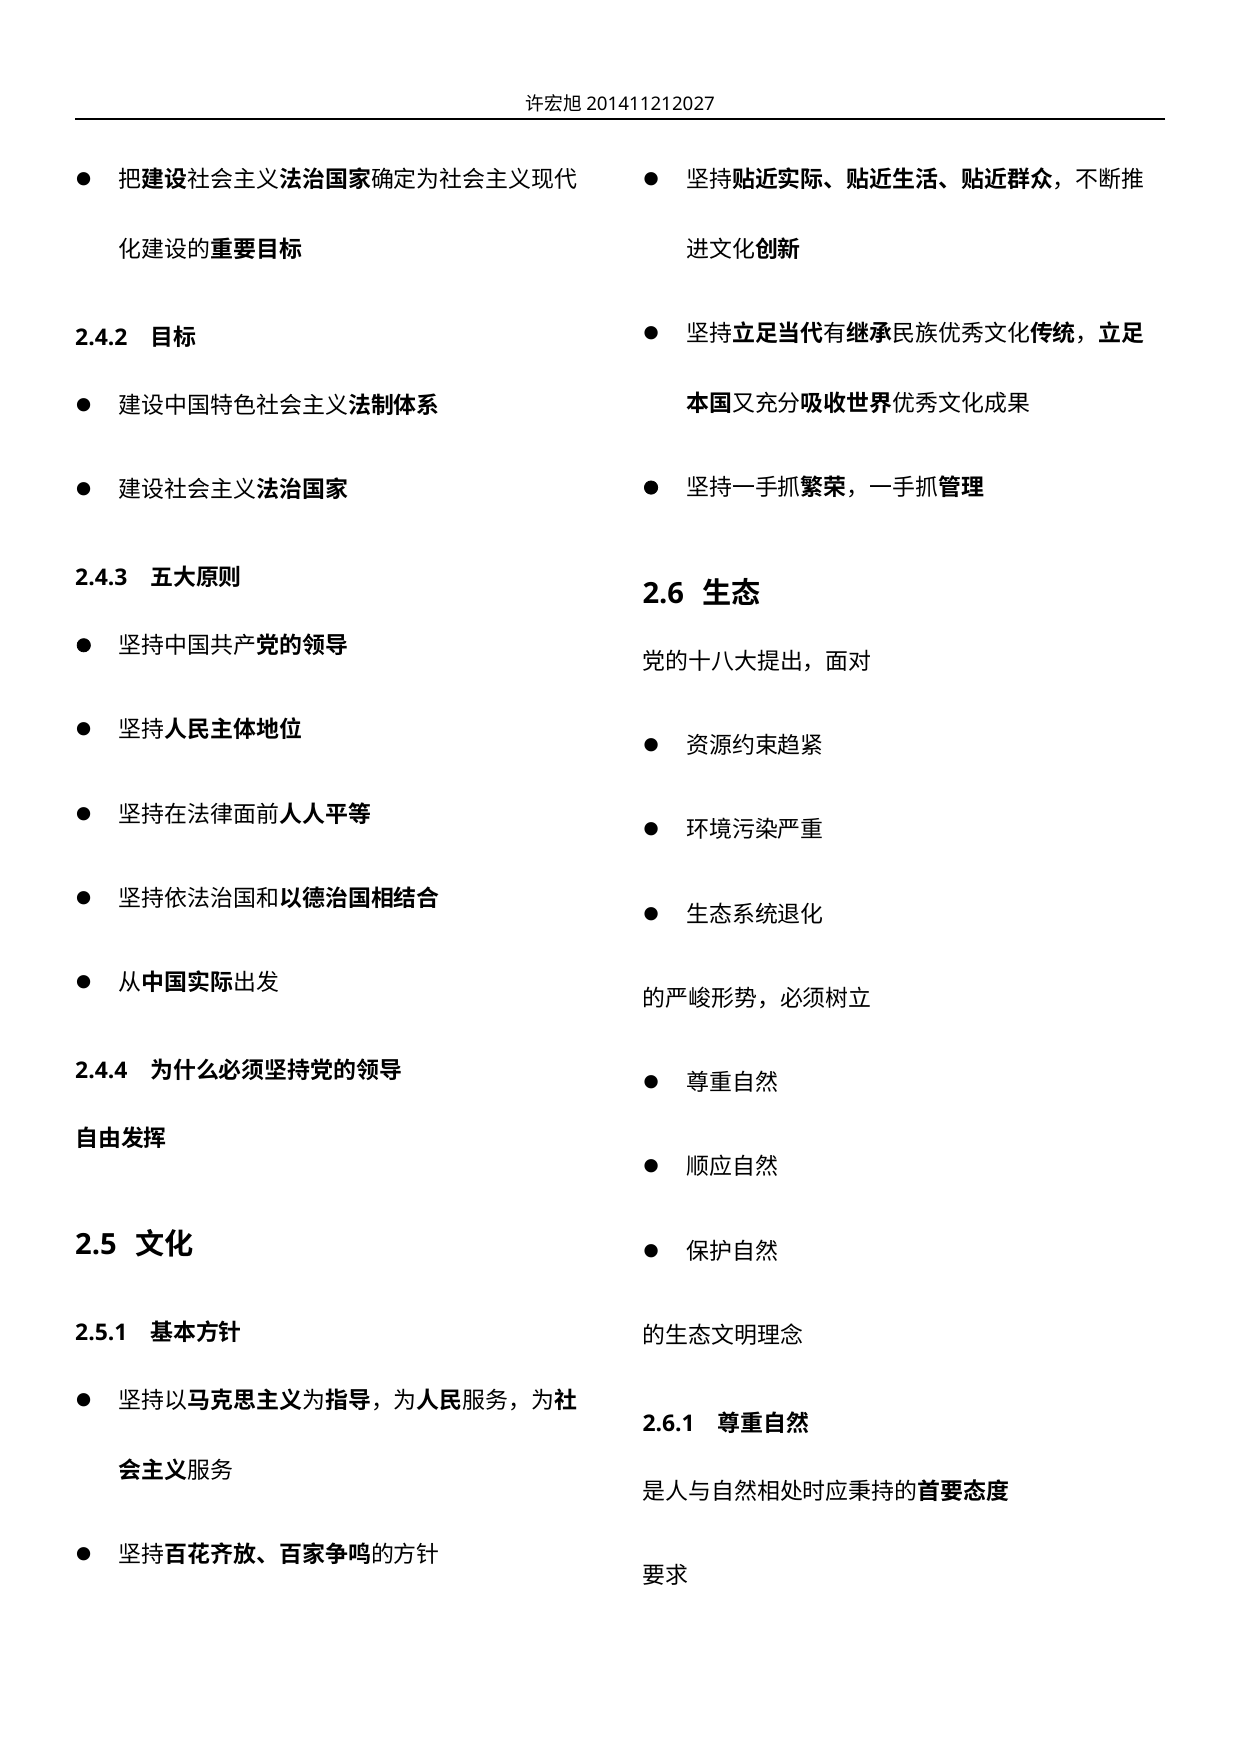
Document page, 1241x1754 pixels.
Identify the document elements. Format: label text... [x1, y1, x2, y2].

list 资源约束趋紧 [642, 711, 1165, 776]
list 坚持贴近实际、贴近生活、贴近群众，不断推进文化创新 [642, 144, 1165, 280]
text 是人与自然相处时应秉持的首要态度 [642, 1457, 1165, 1522]
list 尊重自然 [642, 1048, 1165, 1113]
list 生态系统退化 [642, 879, 1165, 944]
text 要求 [642, 1541, 1165, 1606]
subtitle 为什么必须坚持党的领导 [75, 1037, 598, 1102]
text 党的十八大提出，面对 [642, 627, 1165, 692]
list 坚持以马克思主义为指导，为人民服务，为社会主义服务 [75, 1366, 598, 1501]
list 把建设社会主义法治国家确定为社会主义现代化建设的重要目标 [75, 144, 598, 280]
subtitle 目标 [75, 303, 598, 368]
subtitle 生态 [642, 558, 1165, 623]
list 坚持立足当代有继承民族优秀文化传统，立足本国又充分吸收世界优秀文化成果 [642, 299, 1165, 434]
list 坚持人民主体地位 [75, 695, 598, 760]
list 坚持中国共产党的领导 [75, 611, 598, 676]
list 坚持依法治国和以德治国相结合 [75, 864, 598, 929]
subtitle 尊重自然 [642, 1389, 1165, 1454]
list 坚持百花齐放、百家争鸣的方针 [75, 1520, 598, 1585]
list 从中国实际出发 [75, 948, 598, 1013]
list 顺应自然 [642, 1132, 1165, 1197]
text 的严峻形势，必须树立 [642, 964, 1165, 1029]
list 坚持在法律面前人人平等 [75, 779, 598, 844]
subtitle 基本方针 [75, 1298, 598, 1363]
list 建设社会主义法治国家 [75, 455, 598, 520]
list 坚持一手抓繁荣，一手抓管理 [642, 453, 1165, 518]
subtitle 文化 [75, 1209, 598, 1274]
list 保护自然 [642, 1217, 1165, 1282]
list 环境污染严重 [642, 795, 1165, 860]
subtitle 五大原则 [75, 543, 598, 608]
text 自由发挥 [75, 1104, 598, 1169]
text 的生态文明理念 [642, 1301, 1165, 1366]
list 建设中国特色社会主义法制体系 [75, 371, 598, 436]
